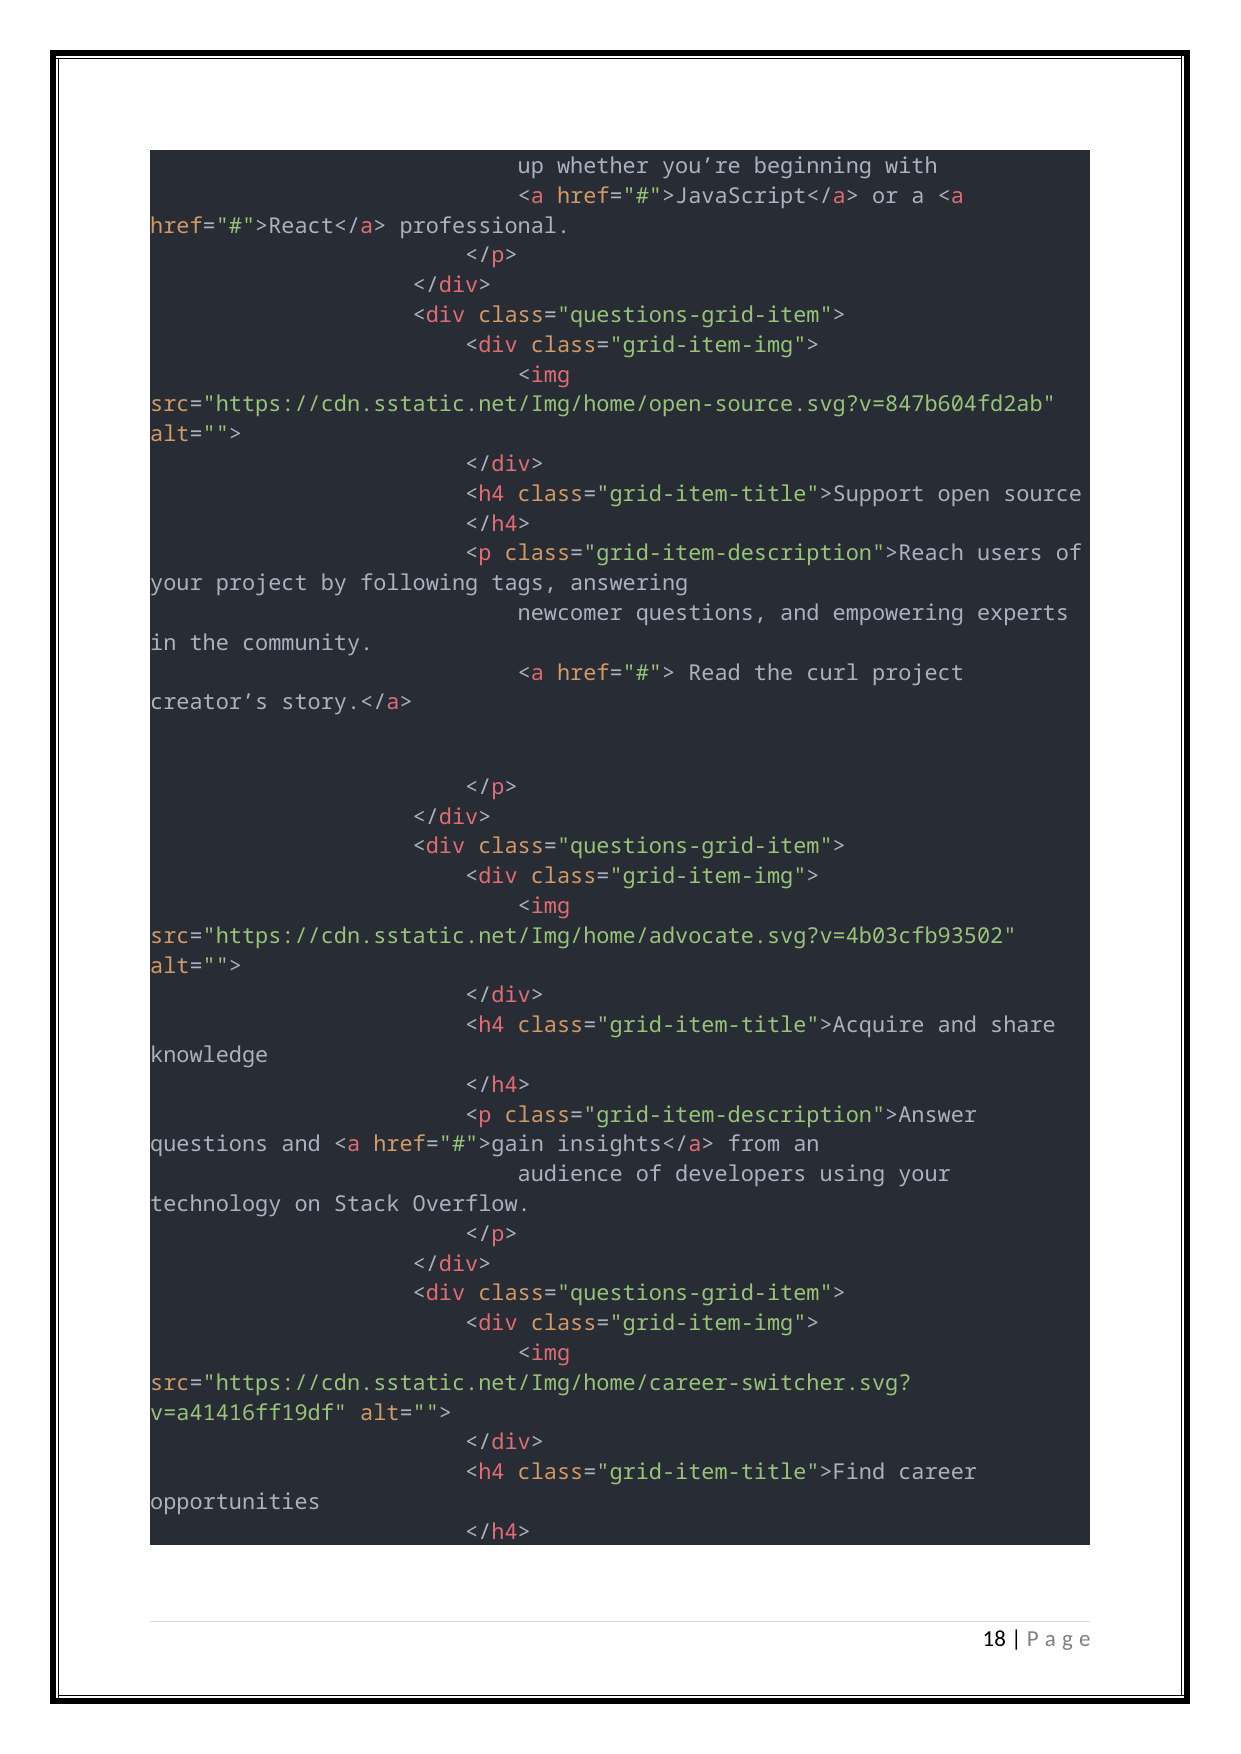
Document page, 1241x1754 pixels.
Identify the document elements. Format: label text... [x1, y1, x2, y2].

text </h4> [150, 507, 1090, 537]
text <p class="grid-item-description">Reach users of your project by following tags, answering [150, 537, 1090, 597]
text </div> [150, 979, 1090, 1009]
text </p> [150, 1218, 1090, 1247]
text <h4 class="grid-item-title">Find career opportunities [150, 1456, 1090, 1516]
text audience of developers using your technology on Stack Overflow. [150, 1158, 1090, 1218]
text <div class="grid-item-img"> [150, 1307, 1090, 1337]
text <div class="grid-item-img"> [150, 860, 1090, 890]
text <div class="questions-grid-item"> [150, 830, 1090, 860]
text </h4> [150, 1516, 1090, 1545]
text <p class="grid-item-description">Answer questions and <a href="#">gain insights</a> from an [150, 1098, 1090, 1158]
text up whether you’re beginning with [150, 150, 1090, 180]
text <img src="https://cdn.sstatic.net/Img/home/advocate.svg?v=4b03cfb93502" alt=""> [150, 890, 1090, 979]
text <div class="questions-grid-item"> [150, 1277, 1090, 1307]
text <div class="grid-item-img"> [150, 329, 1090, 358]
text <div class="questions-grid-item"> [150, 299, 1090, 329]
text <img src="https://cdn.sstatic.net/Img/home/open-source.svg?v=847b604fd2ab" alt=""> [150, 358, 1090, 448]
text <img src="https://cdn.sstatic.net/Img/home/career-switcher.svg?v=a41416ff19df" alt=""> [150, 1337, 1090, 1426]
text <h4 class="grid-item-title">Acquire and share knowledge [150, 1009, 1090, 1069]
text </p> [150, 239, 1090, 269]
text </div> [150, 1426, 1090, 1456]
text </p> [150, 771, 1090, 801]
text <h4 class="grid-item-title">Support open source [150, 478, 1090, 507]
text newcomer questions, and empowering experts in the community. [150, 597, 1090, 656]
text </div> [150, 1247, 1090, 1277]
text </div> [150, 269, 1090, 299]
text </div> [150, 448, 1090, 478]
text </div> [150, 801, 1090, 830]
text <a href="#"> Read the curl project creator’s story.</a> [150, 656, 1090, 716]
text <a href="#">JavaScript</a> or a <a href="#">React</a> professional. [150, 180, 1090, 239]
text </h4> [150, 1069, 1090, 1098]
